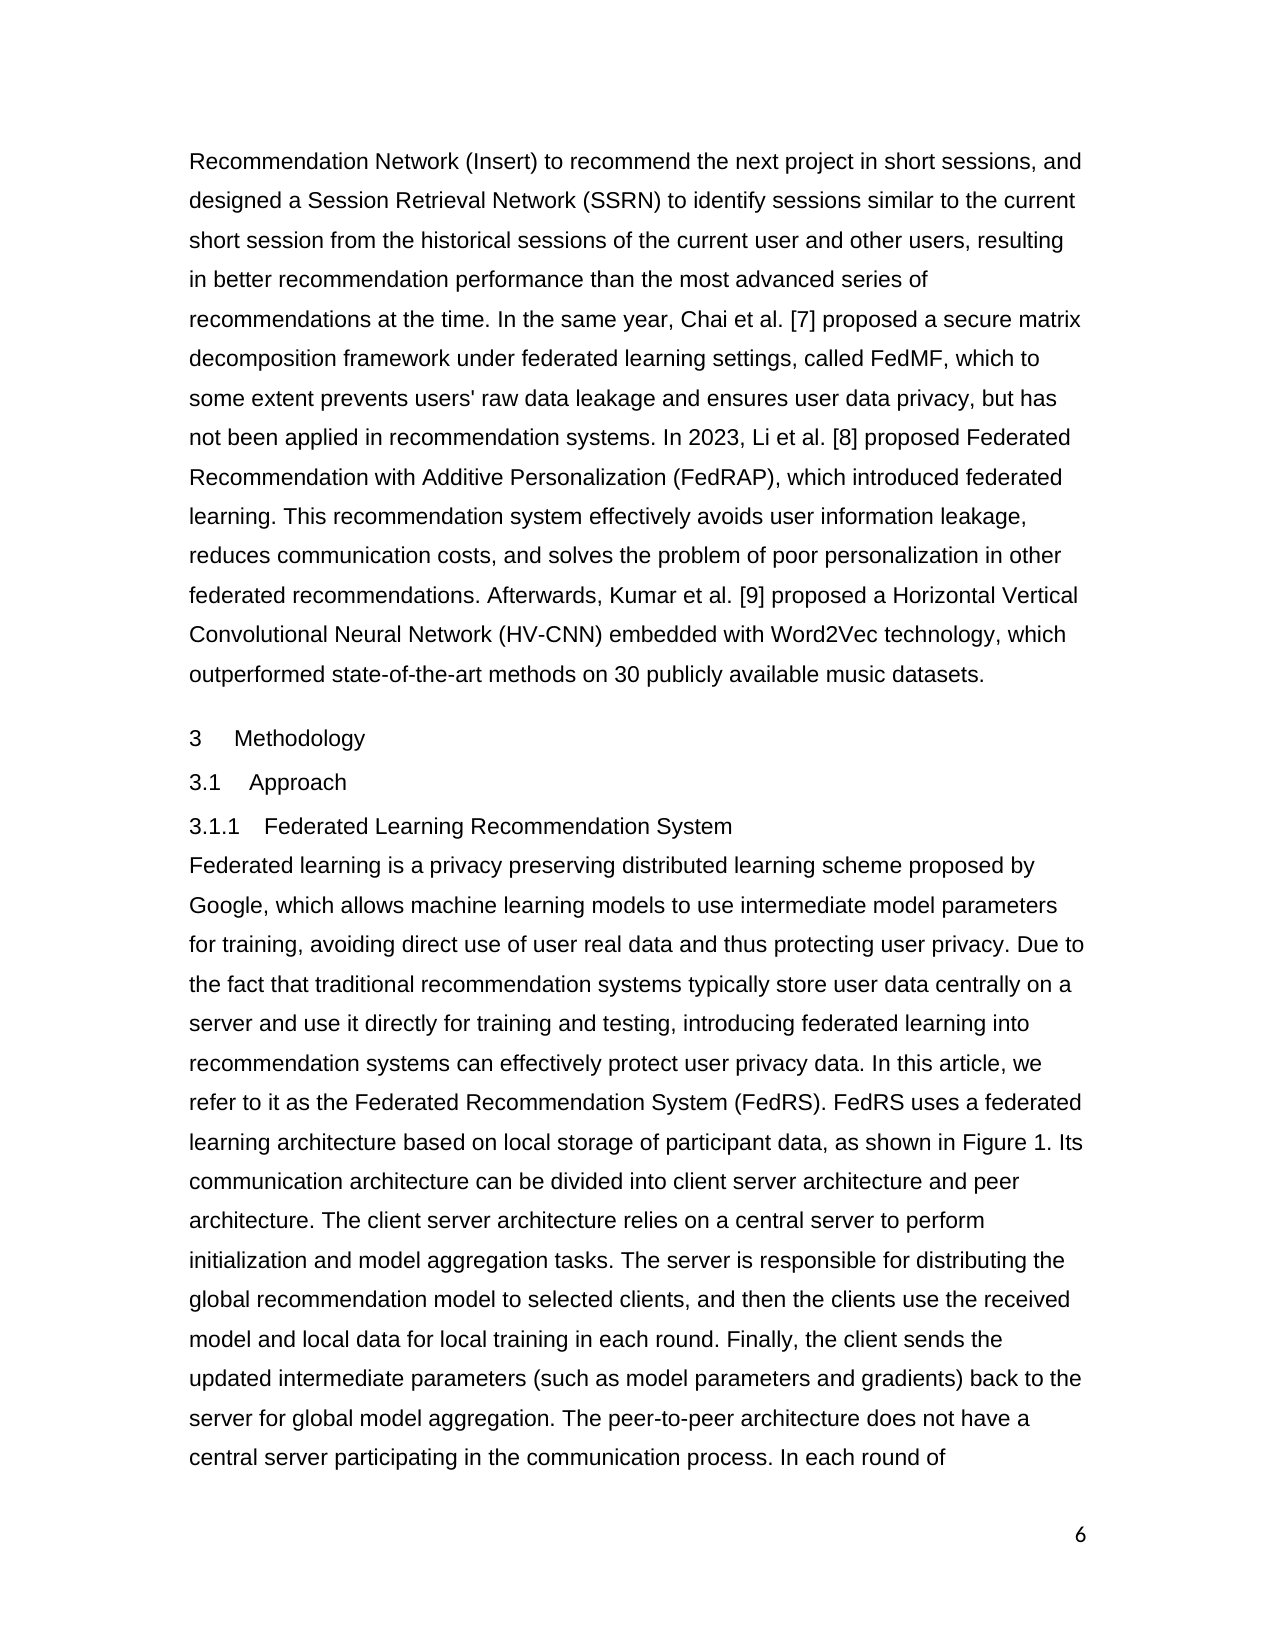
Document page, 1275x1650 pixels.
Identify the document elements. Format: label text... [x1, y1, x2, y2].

subtitle Approach [189, 769, 1086, 795]
subtitle 3.1.1 Federated Learning Recommendation System [189, 813, 1086, 839]
subtitle Methodology [189, 725, 1086, 752]
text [189, 148, 1086, 687]
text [189, 852, 1086, 1471]
